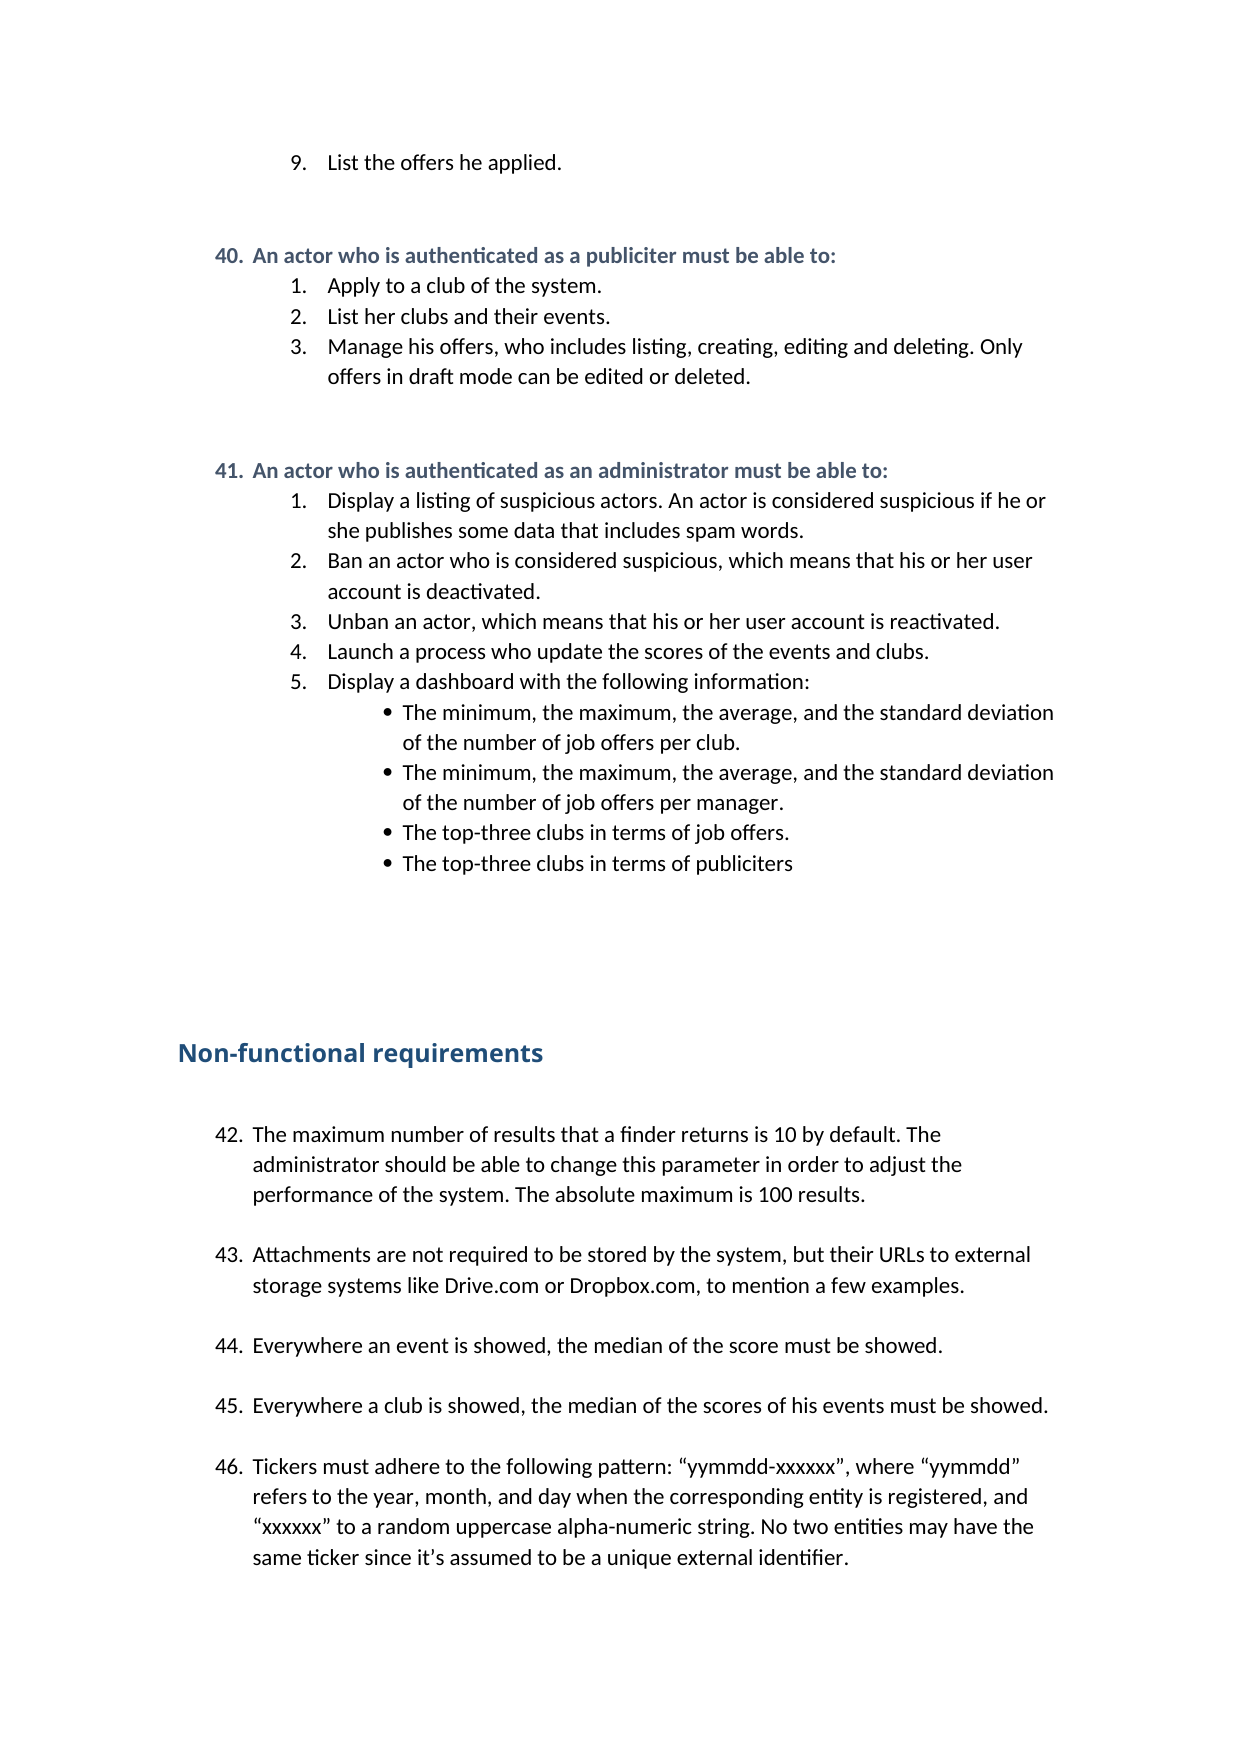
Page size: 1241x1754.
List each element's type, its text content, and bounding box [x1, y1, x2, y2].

list Display a dashboard with the following information: [290, 667, 1063, 695]
list The top-three clubs in terms of publiciters [383, 849, 1063, 877]
subtitle Non-functional requirements [177, 1036, 1063, 1070]
list The top-three clubs in terms of job offers. [383, 818, 1063, 846]
list List the offers he applied. [290, 148, 1063, 176]
list Attachments are not required to be stored by the system, but their URLs to external storage systems like Drive.com or Dropbox.com, to mention a few examples. [215, 1241, 1063, 1299]
list Ban an actor who is considered suspicious, which means that his or her user account is deactivated. [290, 547, 1063, 605]
list An actor who is authenticated as an administrator must be able to: [215, 456, 1063, 484]
list An actor who is authenticated as a publiciter must be able to: [215, 241, 1063, 269]
list The minimum, the maximum, the average, and the standard deviation of the number of job offers per club. [383, 698, 1063, 756]
list The maximum number of results that a finder returns is 10 by default. The administrator should be able to change this parameter in order to adjust the performance of the system. The absolute maximum is 100 results. [215, 1120, 1063, 1208]
list Everywhere a club is showed, the median of the scores of his events must be showed. [215, 1392, 1063, 1420]
list The minimum, the maximum, the average, and the standard deviation of the number of job offers per manager. [383, 758, 1063, 816]
list List her clubs and their events. [290, 302, 1063, 330]
list Manage his offers, who includes listing, creating, editing and deleting. Only offers in draft mode can be edited or deleted. [290, 332, 1063, 390]
list Display a listing of suspicious actors. An actor is considered suspicious if he or she publishes some data that includes spam words. [290, 486, 1063, 544]
list Launch a process who update the scores of the events and clubs. [290, 637, 1063, 665]
list Unban an actor, which means that his or her user account is reactivated. [290, 607, 1063, 635]
list Apply to a club of the system. [290, 272, 1063, 299]
list Everywhere an event is showed, the median of the score must be showed. [215, 1331, 1063, 1359]
